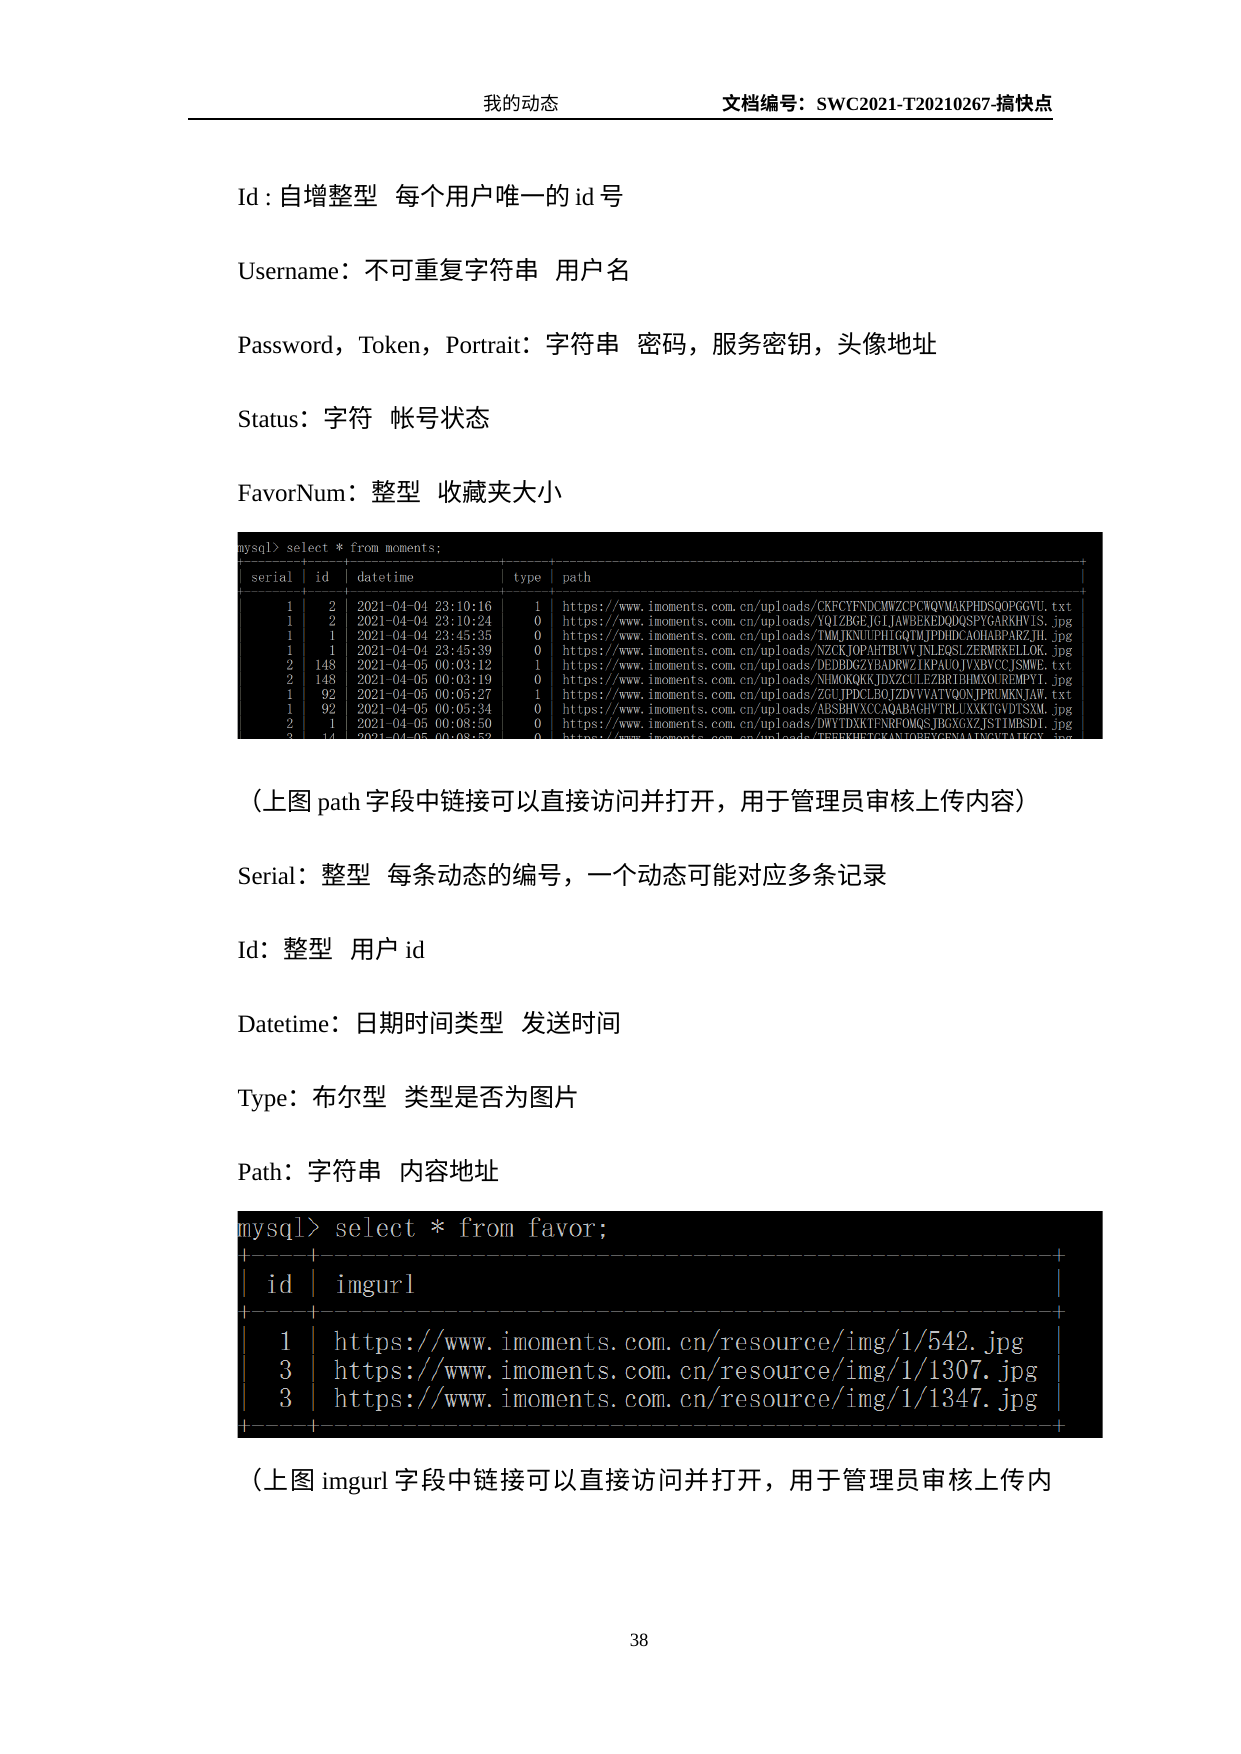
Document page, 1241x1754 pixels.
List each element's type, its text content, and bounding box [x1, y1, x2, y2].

text Serial：整型 每条动态的编号，一个动态可能对应多条记录 [187, 841, 1053, 906]
text Username：不可重复字符串 用户名 [187, 236, 1053, 301]
text Password，Token，Portrait：字符串 密码，服务密钥，头像地址 [187, 310, 1053, 375]
picture [237, 532, 1103, 739]
text Id：整型 用户id [187, 915, 1053, 980]
text Type：布尔型 类型是否为图片 [187, 1063, 1053, 1128]
picture [237, 1211, 1103, 1438]
text Id : 自增整型 每个用户唯一的id号 [187, 162, 1053, 227]
text （上图path字段中链接可以直接访问并打开，用于管理员审核上传内容） [187, 767, 1053, 832]
text Datetime：日期时间类型 发送时间 [187, 989, 1053, 1054]
text Status：字符 帐号状态 [187, 384, 1053, 449]
text FavorNum：整型 收藏夹大小 [187, 458, 1053, 523]
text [187, 1446, 1053, 1511]
text Path：字符串 内容地址 [187, 1137, 1053, 1202]
